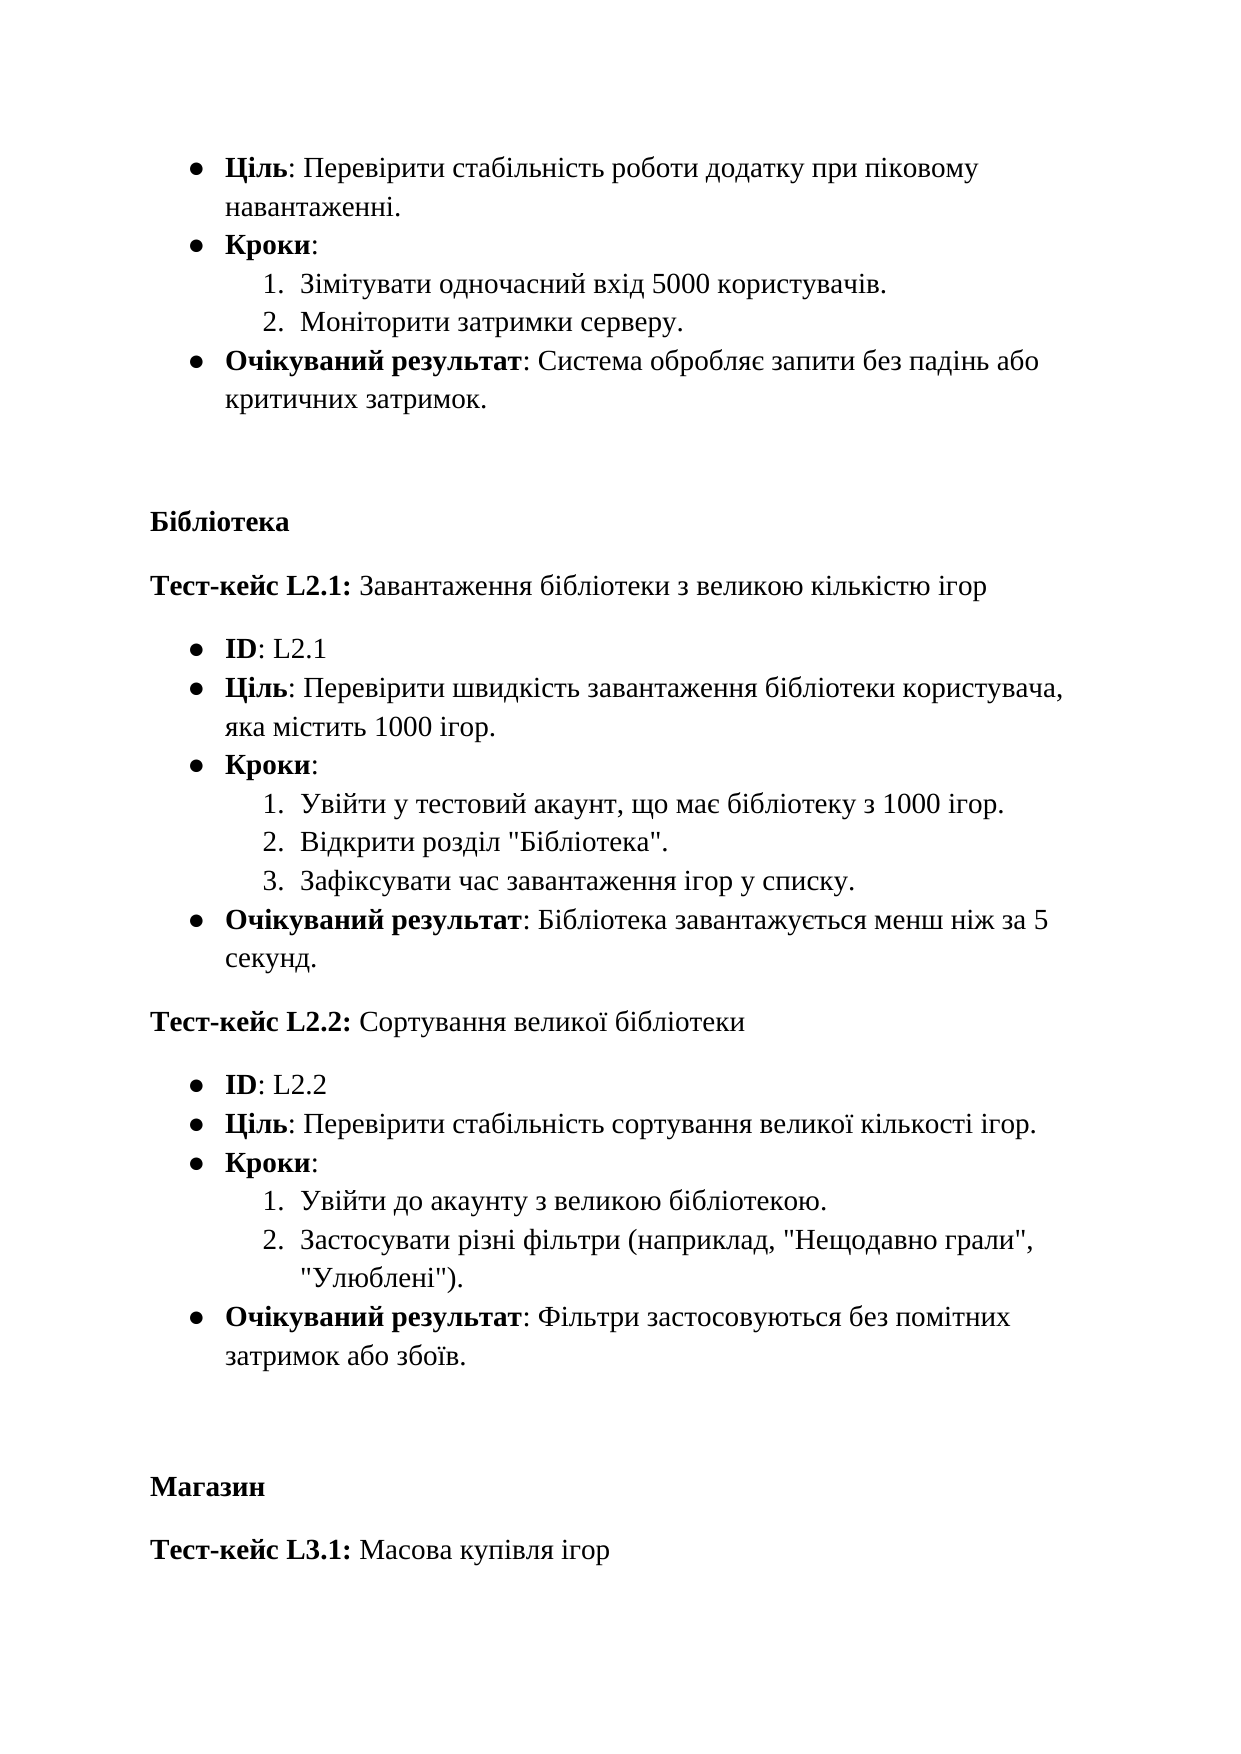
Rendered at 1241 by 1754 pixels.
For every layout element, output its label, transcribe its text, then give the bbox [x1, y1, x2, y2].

list Ціль: Перевірити стабільність роботи додатку при піковому навантаженні. [187, 150, 1090, 222]
list Кроки: [187, 747, 1090, 781]
list Кроки: [187, 1145, 1090, 1178]
subtitle Тест-кейс L3.1: Масова купівля ігор [150, 1532, 1090, 1566]
list Відкрити розділ "Бібліотека". [262, 824, 1090, 858]
list Застосувати різні фільтри (наприклад, "Нещодавно грали", "Улюблені"). [262, 1222, 1090, 1294]
list Очікуваний результат: Фільтри застосовуються без помітних затримок або збоїв. [187, 1299, 1090, 1371]
list Очікуваний результат: Бібліотека завантажується менш ніж за 5 секунд. [187, 902, 1090, 974]
list Увійти у тестовий акаунт, що має бібліотеку з 1000 ігор. [262, 786, 1090, 819]
list Моніторити затримки серверу. [262, 304, 1090, 338]
subtitle Бібліотека [150, 504, 1090, 538]
list ID: L2.1 [187, 632, 1090, 665]
list Ціль: Перевірити стабільність сортування великої кількості ігор. [187, 1106, 1090, 1140]
list ID: L2.2 [187, 1067, 1090, 1101]
list Очікуваний результат: Система обробляє запити без падінь або критичних затримок. [187, 343, 1090, 415]
subtitle Магазин [150, 1469, 1090, 1502]
subtitle Тест-кейс L2.1: Завантаження бібліотеки з великою кількістю ігор [150, 568, 1090, 602]
list Зімітувати одночасний вхід 5000 користувачів. [262, 266, 1090, 299]
subtitle Тест-кейс L2.2: Сортування великої бібліотеки [150, 1004, 1090, 1037]
list Зафіксувати час завантаження ігор у списку. [262, 863, 1090, 897]
list Увійти до акаунту з великою бібліотекою. [262, 1183, 1090, 1217]
list Ціль: Перевірити швидкість завантаження бібліотеки користувача, яка містить 1000 ігор. [187, 670, 1090, 742]
list Кроки: [187, 227, 1090, 261]
